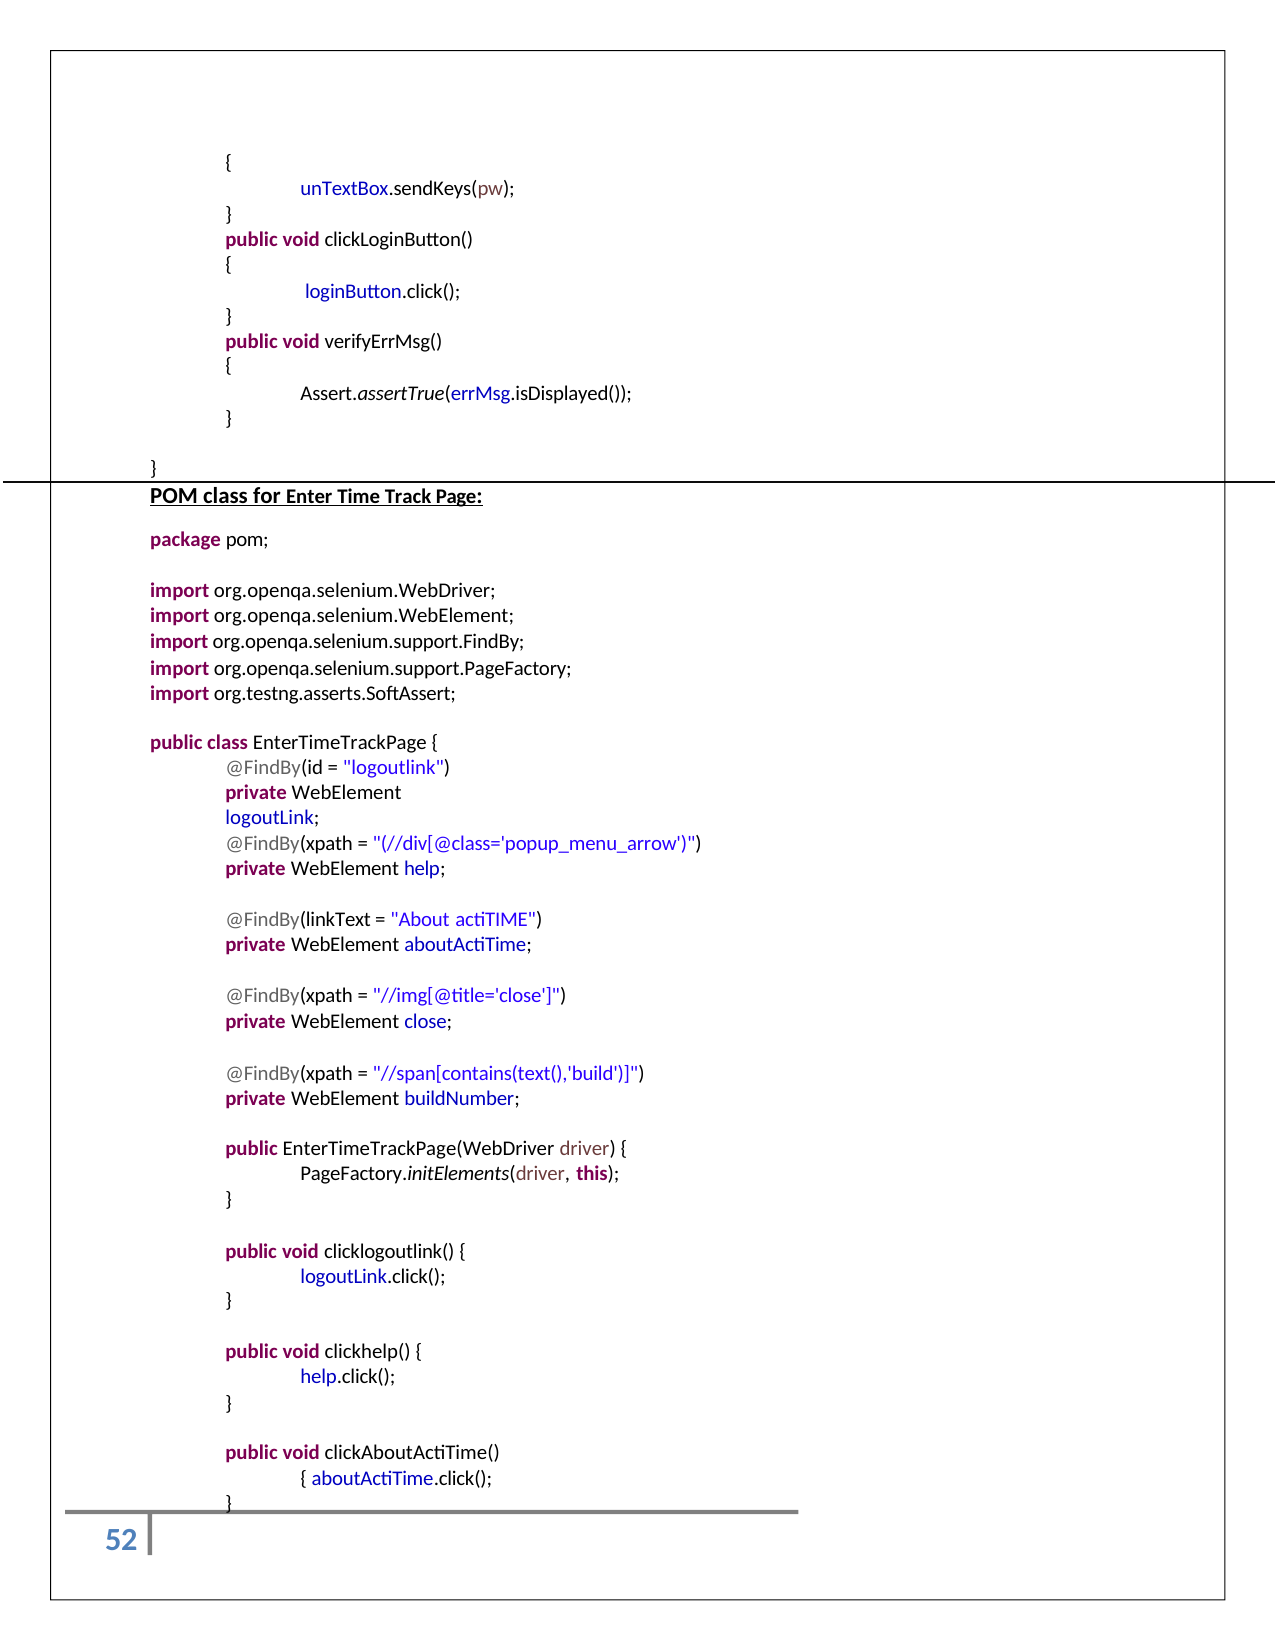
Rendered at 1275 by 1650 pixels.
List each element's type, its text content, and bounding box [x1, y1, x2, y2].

text public void clickLoginButton() [225, 227, 1256, 252]
text public void clickhelp() { [225, 1338, 1256, 1363]
text import org.openqa.selenium.WebDriver; import org.openqa.selenium.WebElement; import org.openqa.selenium.support.FindBy; [150, 577, 544, 653]
text @FindBy(xpath = "(//div[@class='popup_menu_arrow')") [225, 831, 1256, 856]
text { [225, 252, 1256, 276]
text { [225, 149, 1256, 174]
text private WebElement buildNumber; [225, 1085, 1256, 1111]
text public class EnterTimeTrackPage { @FindBy(id = "logoutlink") private WebElement logoutLink; [150, 730, 500, 829]
text private WebElement aboutActiTime; [225, 932, 1256, 957]
text POM class for Enter Time Track Page: [150, 481, 1256, 509]
text help.click(); [300, 1364, 1256, 1389]
text public void verifyErrMsg() [225, 329, 1256, 353]
text } [225, 1186, 1256, 1211]
text } [150, 456, 1256, 481]
text Assert.assertTrue(errMsg.isDisplayed()); [300, 380, 1256, 405]
text public void clickAboutActiTime() { aboutActiTime.click(); [225, 1439, 510, 1490]
text unTextBox.sendKeys(pw); [300, 175, 1256, 201]
text loginButton.click(); [305, 279, 1256, 304]
text } [225, 1288, 1256, 1313]
text package pom; [150, 526, 1256, 552]
text logoutLink.click(); [300, 1263, 1256, 1288]
text { [225, 353, 1256, 378]
text } [225, 1490, 1256, 1516]
text public EnterTimeTrackPage(WebDriver driver) { PageFactory.initElements(driver, this); [225, 1135, 670, 1186]
text } [225, 201, 1256, 226]
text } [225, 405, 1256, 431]
text } [225, 304, 1256, 329]
text import org.openqa.selenium.support.PageFactory; [150, 655, 1256, 680]
text @FindBy(linkText = "About actiTIME") [225, 906, 1256, 931]
text public void clicklogoutlink() { [225, 1238, 1256, 1263]
text import org.testng.asserts.SoftAssert; [150, 680, 1256, 705]
text private WebElement close; [225, 1008, 1256, 1033]
text } [225, 1391, 1256, 1416]
text @FindBy(xpath = "//img[@title='close']") [225, 983, 1256, 1008]
text private WebElement help; [225, 856, 1256, 881]
text @FindBy(xpath = "//span[contains(text(),'build')]") [225, 1060, 1256, 1085]
